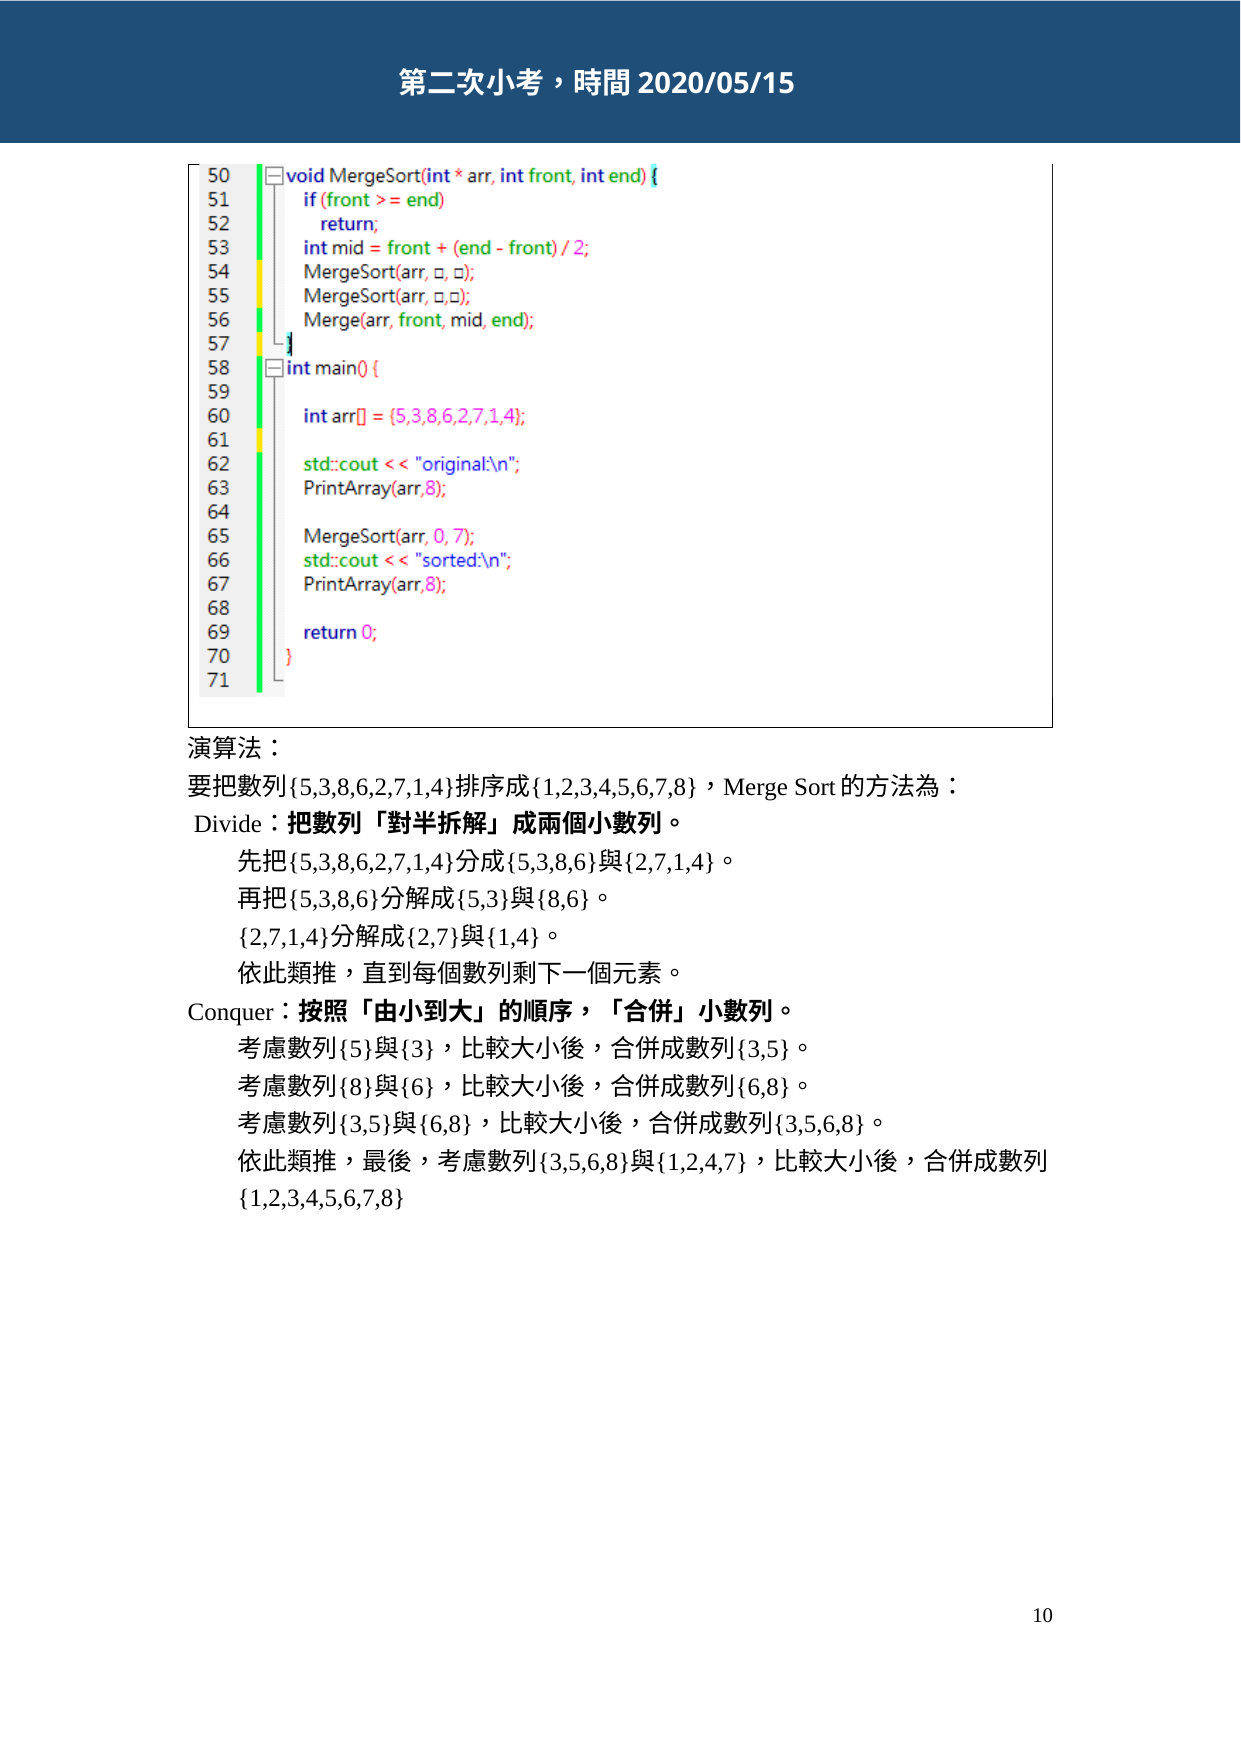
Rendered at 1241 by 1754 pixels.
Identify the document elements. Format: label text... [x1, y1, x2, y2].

text {2,7,1,4}分解成{2,7}與{1,4}。 [187, 916, 1053, 953]
text 再把{5,3,8,6}分解成{5,3}與{8,6}。 [187, 878, 1053, 916]
table_header [189, 165, 1052, 727]
text 先把{5,3,8,6,2,7,1,4}分成{5,3,8,6}與{2,7,1,4}。 [187, 841, 1053, 878]
text 要把數列{5,3,8,6,2,7,1,4}排序成{1,2,3,4,5,6,7,8}，Merge Sort的方法為： [187, 766, 1053, 803]
text 考慮數列{5}與{3}，比較大小後，合併成數列{3,5}。 [187, 1028, 1053, 1066]
text Divide：把數列「對半拆解」成兩個小數列。 [187, 803, 1053, 841]
text 依此類推，最後，考慮數列{3,5,6,8}與{1,2,4,7}，比較大小後，合併成數列{1,2,3,4,5,6,7,8} [237, 1141, 1053, 1216]
text 考慮數列{8}與{6}，比較大小後，合併成數列{6,8}。 [187, 1066, 1053, 1103]
text 依此類推，直到每個數列剩下一個元素。 [187, 953, 1053, 991]
text 考慮數列{3,5}與{6,8}，比較大小後，合併成數列{3,5,6,8}。 [187, 1103, 1053, 1141]
picture [199, 164, 1053, 697]
text 演算法： [187, 728, 1053, 766]
text Conquer：按照「由小到大」的順序，「合併」小數列。 [187, 991, 1053, 1028]
